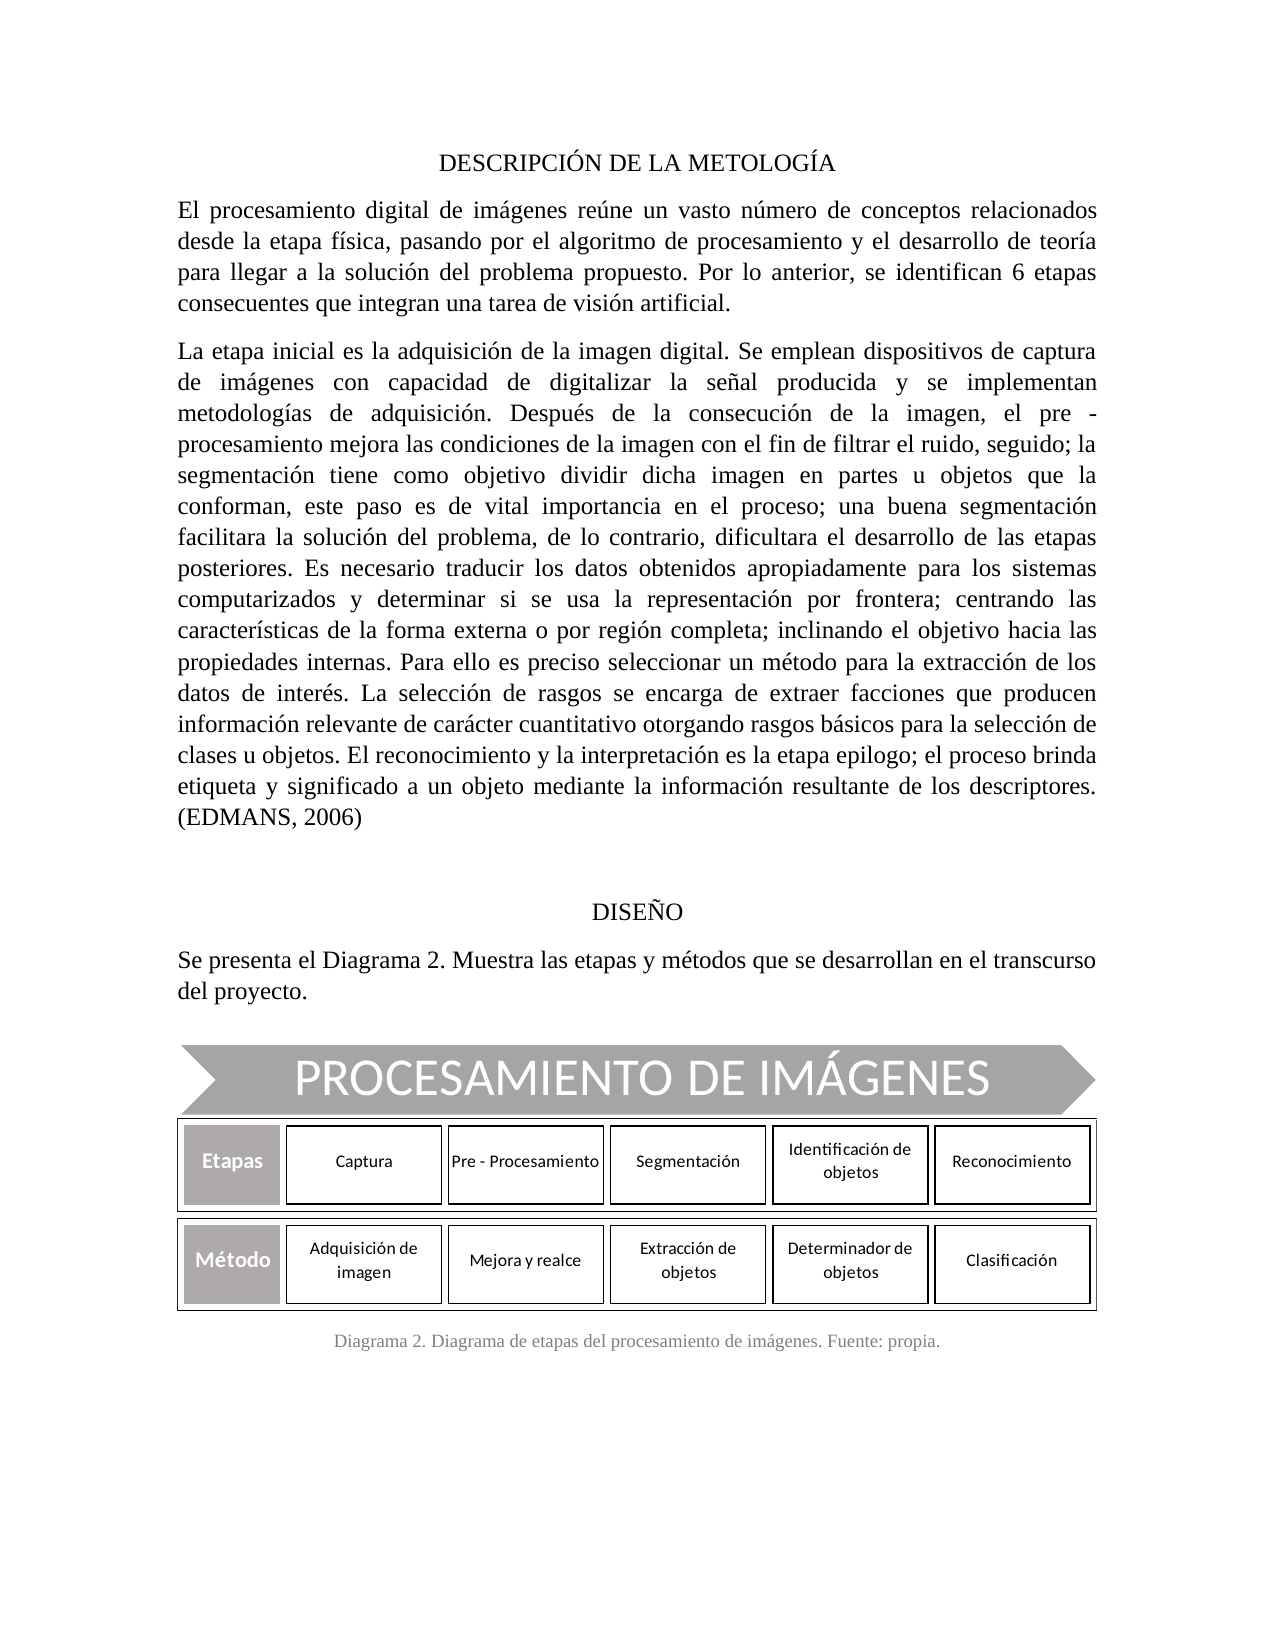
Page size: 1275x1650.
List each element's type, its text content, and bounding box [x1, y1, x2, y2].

text El procesamiento digital de imágenes reúne un vasto número de conceptos relacionados desde la etapa física, pasando por el algoritmo de procesamiento y el desarrollo de teoría para llegar a la solución del problema propuesto. Por lo anterior, se identifican 6 etapas consecuentes que integran una tarea de visión artificial. [177, 195, 1098, 317]
text Se presenta el Diagrama 2. Muestra las etapas y métodos que se desarrollan en el transcurso del proyecto. [177, 945, 1098, 1005]
text La etapa inicial es la adquisición de la imagen digital. Se emplean dispositivos de captura de imágenes con capacidad de digitalizar la señal producida y se implementan metodologías de adquisición. Después de la consecución de la imagen, el pre - procesamiento mejora las condiciones de la imagen con el fin de filtrar el ruido, seguido; la segmentación tiene como objetivo dividir dicha imagen en partes u objetos que la conforman, este paso es de vital importancia en el proceso; una buena segmentación facilitara la solución del problema, de lo contrario, dificultara el desarrollo de las etapas posteriores. Es necesario traducir los datos obtenidos apropiadamente para los sistemas computarizados y determinar si se usa la representación por frontera; centrando las características de la forma externa o por región completa; inclinando el objetivo hacia las propiedades internas. Para ello es preciso seleccionar un método para la extracción de los datos de interés. La selección de rasgos se encarga de extraer facciones que producen información relevante de carácter cuantitativo otorgando rasgos básicos para la selección de clases u objetos. El reconocimiento y la interpretación es la etapa epilogo; el proceso brinda etiqueta y significado a un objeto mediante la información resultante de los descriptores. (EDMANS, 2006) [177, 336, 1098, 831]
text DESCRIPCIÓN DE LA METOLOGÍA [177, 148, 1098, 176]
text DISEÑO [177, 897, 1098, 926]
text Diagrama 2. Diagrama de etapas del procesamiento de imágenes. Fuente: propia. [177, 1330, 1098, 1352]
